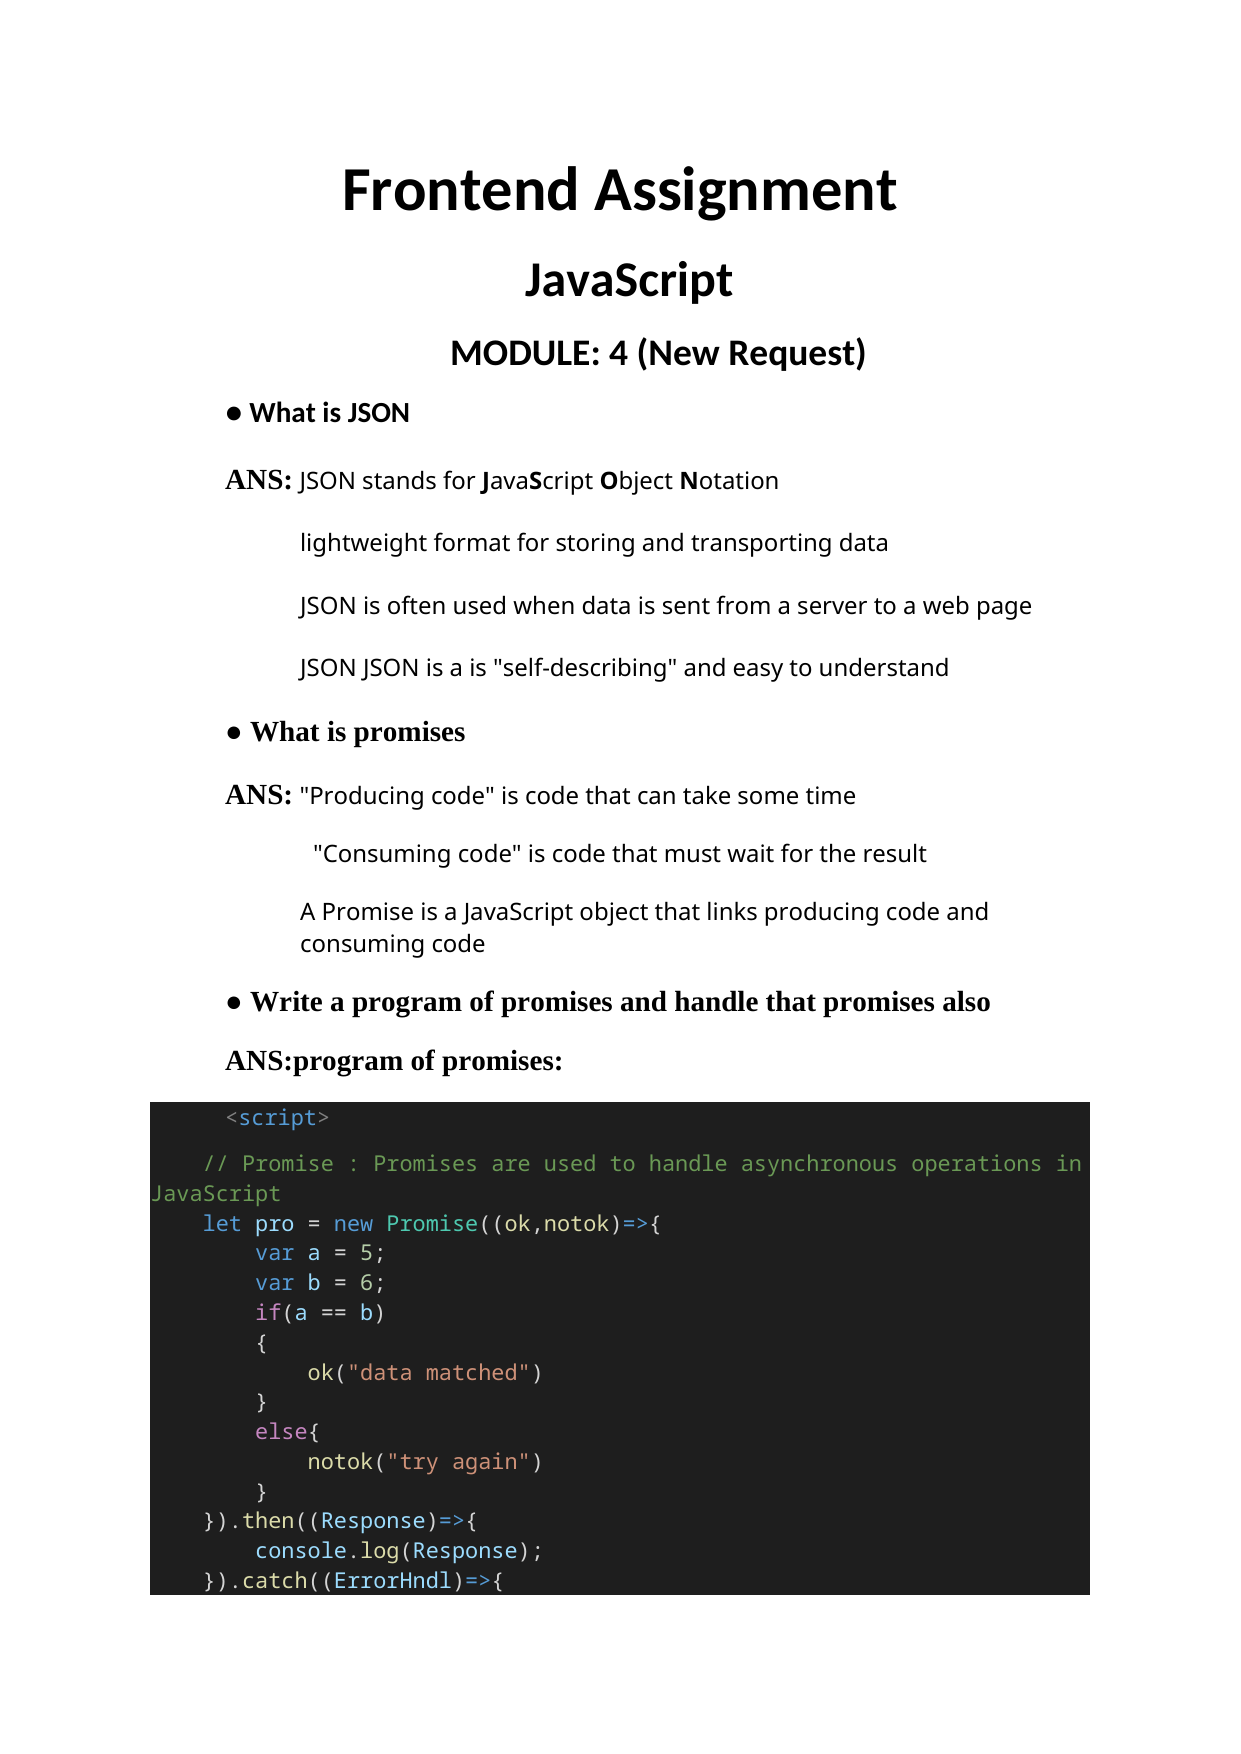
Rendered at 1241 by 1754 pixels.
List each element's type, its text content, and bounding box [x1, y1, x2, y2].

text var b = 6; [150, 1267, 1090, 1297]
text ANS: "Producing code" is code that can take some time [150, 777, 1090, 812]
text <script> [150, 1102, 1090, 1131]
text A Promise is a JavaScript object that links producing code and consuming code [300, 894, 1090, 959]
text let pro = new Promise((ok,notok)=>{ [150, 1208, 1090, 1237]
text console.log(Response); [150, 1535, 1090, 1565]
text ANS:program of promises: [225, 1043, 1090, 1077]
text } [150, 1386, 1090, 1416]
text // Promise : Promises are used to handle asynchronous operations in JavaScript [150, 1148, 1090, 1208]
text Frontend Assignment [150, 150, 1090, 226]
text notok("try again") [150, 1446, 1090, 1476]
text else{ [150, 1416, 1090, 1446]
text ANS: JSON stands for JavaScript Object Notation [150, 462, 1090, 496]
text ● What is promises [150, 714, 1090, 747]
text { [150, 1327, 1090, 1357]
text } [150, 1476, 1090, 1506]
text JSON JSON is a is "self-describing" and easy to understand [225, 651, 1090, 684]
text MODULE: 4 (New Request) [450, 329, 1090, 375]
text "Consuming code" is code that must wait for the result [150, 837, 1090, 869]
text var a = 5; [150, 1237, 1090, 1267]
text JavaScript [150, 247, 1090, 308]
text ● What is JSON [225, 394, 1090, 430]
text if(a == b) [150, 1297, 1090, 1327]
text ● Write a program of promises and handle that promises also [225, 984, 1090, 1018]
text lightweight format for storing and transporting data [225, 526, 1090, 559]
text JSON is often used when data is sent from a server to a web page [300, 589, 1090, 621]
text }).catch((ErrorHndl)=>{ [150, 1565, 1090, 1595]
text ok("data matched") [150, 1357, 1090, 1386]
text }).then((Response)=>{ [150, 1506, 1090, 1535]
